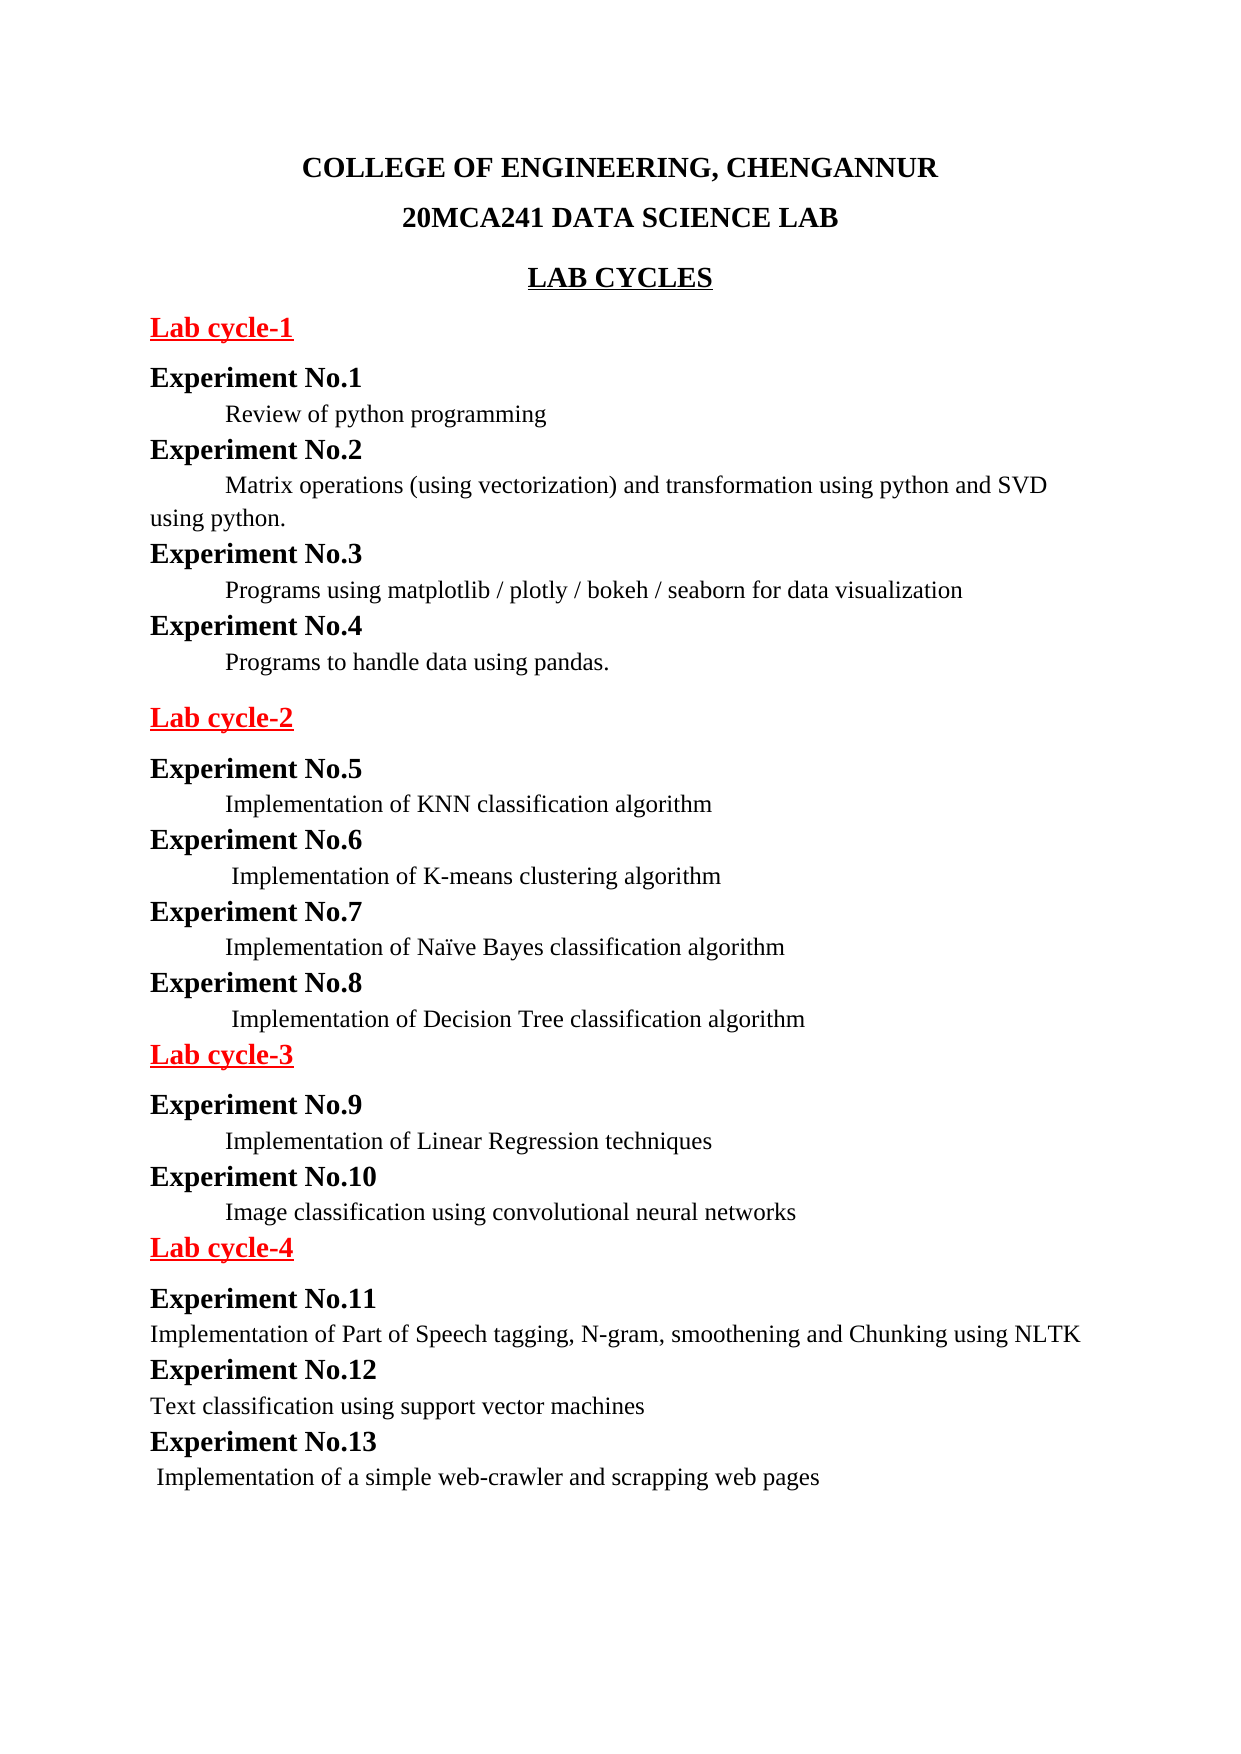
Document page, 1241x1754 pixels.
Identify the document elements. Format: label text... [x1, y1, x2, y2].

text LAB CYCLES [150, 260, 1090, 293]
text Implementation of KNN classification algorithm [150, 789, 1090, 818]
text Implementation of Naïve Bayes classification algorithm [150, 932, 1090, 961]
text Experiment No.7 [150, 894, 1090, 927]
text Matrix operations (using vectorization) and transformation using python and SVD using python. [150, 470, 1090, 532]
text Lab cycle-2 [150, 700, 1090, 734]
text Experiment No.9 [150, 1087, 1090, 1121]
text Image classification using convolutional neural networks [150, 1197, 1090, 1226]
text Experiment No.6 [150, 822, 1090, 856]
text Lab cycle-4 [150, 1230, 1090, 1264]
text Experiment No.3 [150, 536, 1090, 570]
text COLLEGE OF ENGINEERING, CHENGANNUR [150, 150, 1090, 183]
text Implementation of K-means clustering algorithm [150, 861, 1090, 889]
text Experiment No.5 [150, 751, 1090, 784]
text Experiment No.13 [150, 1424, 1090, 1457]
text Implementation of a simple web-crawler and scrapping web pages [150, 1462, 1090, 1491]
text Review of python programming [150, 399, 1090, 428]
text Experiment No.11 [150, 1281, 1090, 1314]
text Experiment No.1 [150, 360, 1090, 394]
text Programs to handle data using pandas. [150, 647, 1090, 675]
text Experiment No.10 [150, 1159, 1090, 1192]
text 20MCA241 DATA SCIENCE LAB [150, 200, 1090, 234]
text Text classification using support vector machines [150, 1391, 1090, 1419]
text Implementation of Decision Tree classification algorithm [150, 1004, 1090, 1033]
text Experiment No.4 [150, 608, 1090, 642]
text Experiment No.8 [150, 965, 1090, 999]
text Implementation of Linear Regression techniques [150, 1126, 1090, 1154]
text Implementation of Part of Speech tagging, N-gram, smoothening and Chunking using NLTK [150, 1319, 1090, 1348]
text Lab cycle-3 [150, 1037, 1090, 1071]
text Experiment No.12 [150, 1352, 1090, 1386]
text Programs using matplotlib / plotly / bokeh / seaborn for data visualization [150, 575, 1090, 604]
text Lab cycle-1 [150, 310, 1090, 343]
text Experiment No.2 [150, 432, 1090, 465]
